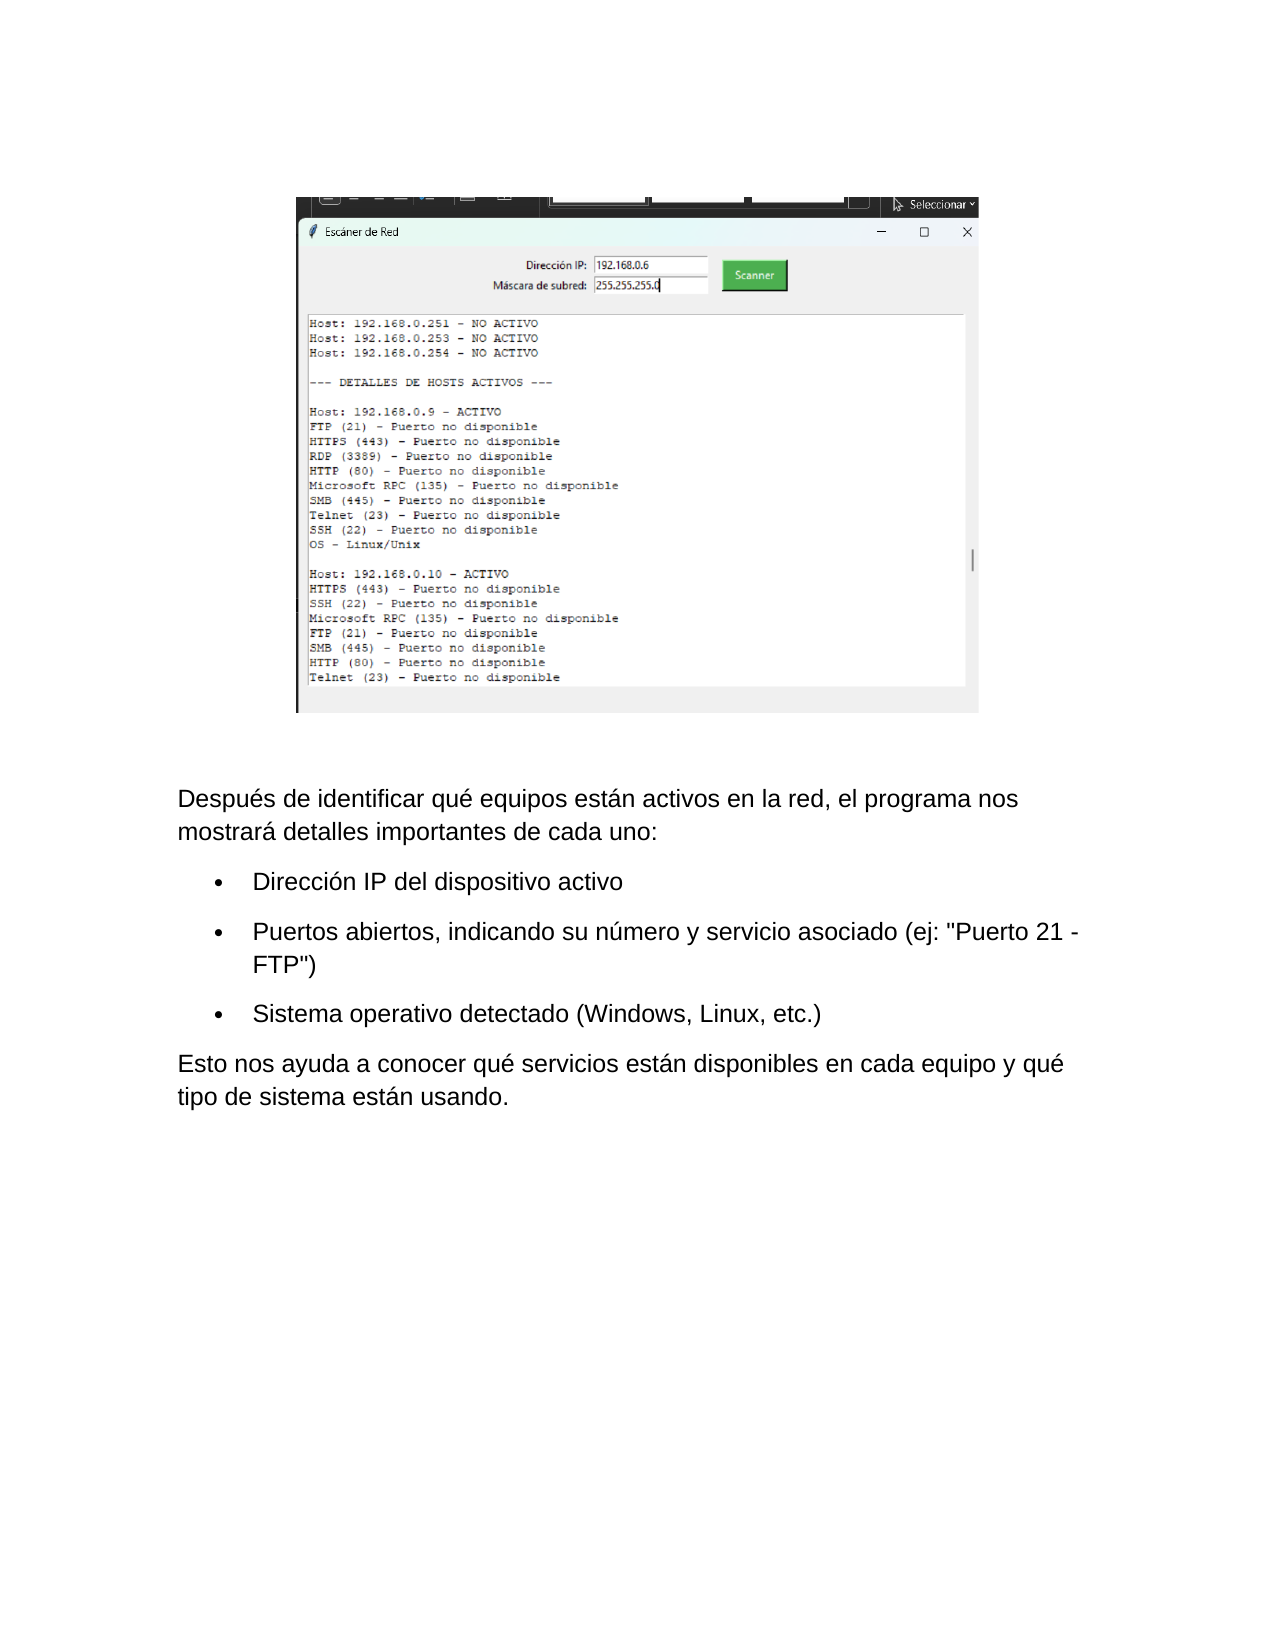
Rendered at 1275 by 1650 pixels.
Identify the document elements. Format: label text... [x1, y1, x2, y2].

picture [296, 197, 979, 713]
text Después de identificar qué equipos están activos en la red, el programa nos mostrará detalles importantes de cada uno: [177, 784, 1098, 846]
list Sistema operativo detectado (Windows, Linux, etc.) [215, 999, 1098, 1028]
list Puertos abiertos, indicando su número y servicio asociado (ej: "Puerto 21 - FTP") [215, 917, 1098, 978]
list Dirección IP del dispositivo activo [215, 867, 1098, 896]
text Esto nos ayuda a conocer qué servicios están disponibles en cada equipo y qué tipo de sistema están usando. [177, 1049, 1098, 1111]
